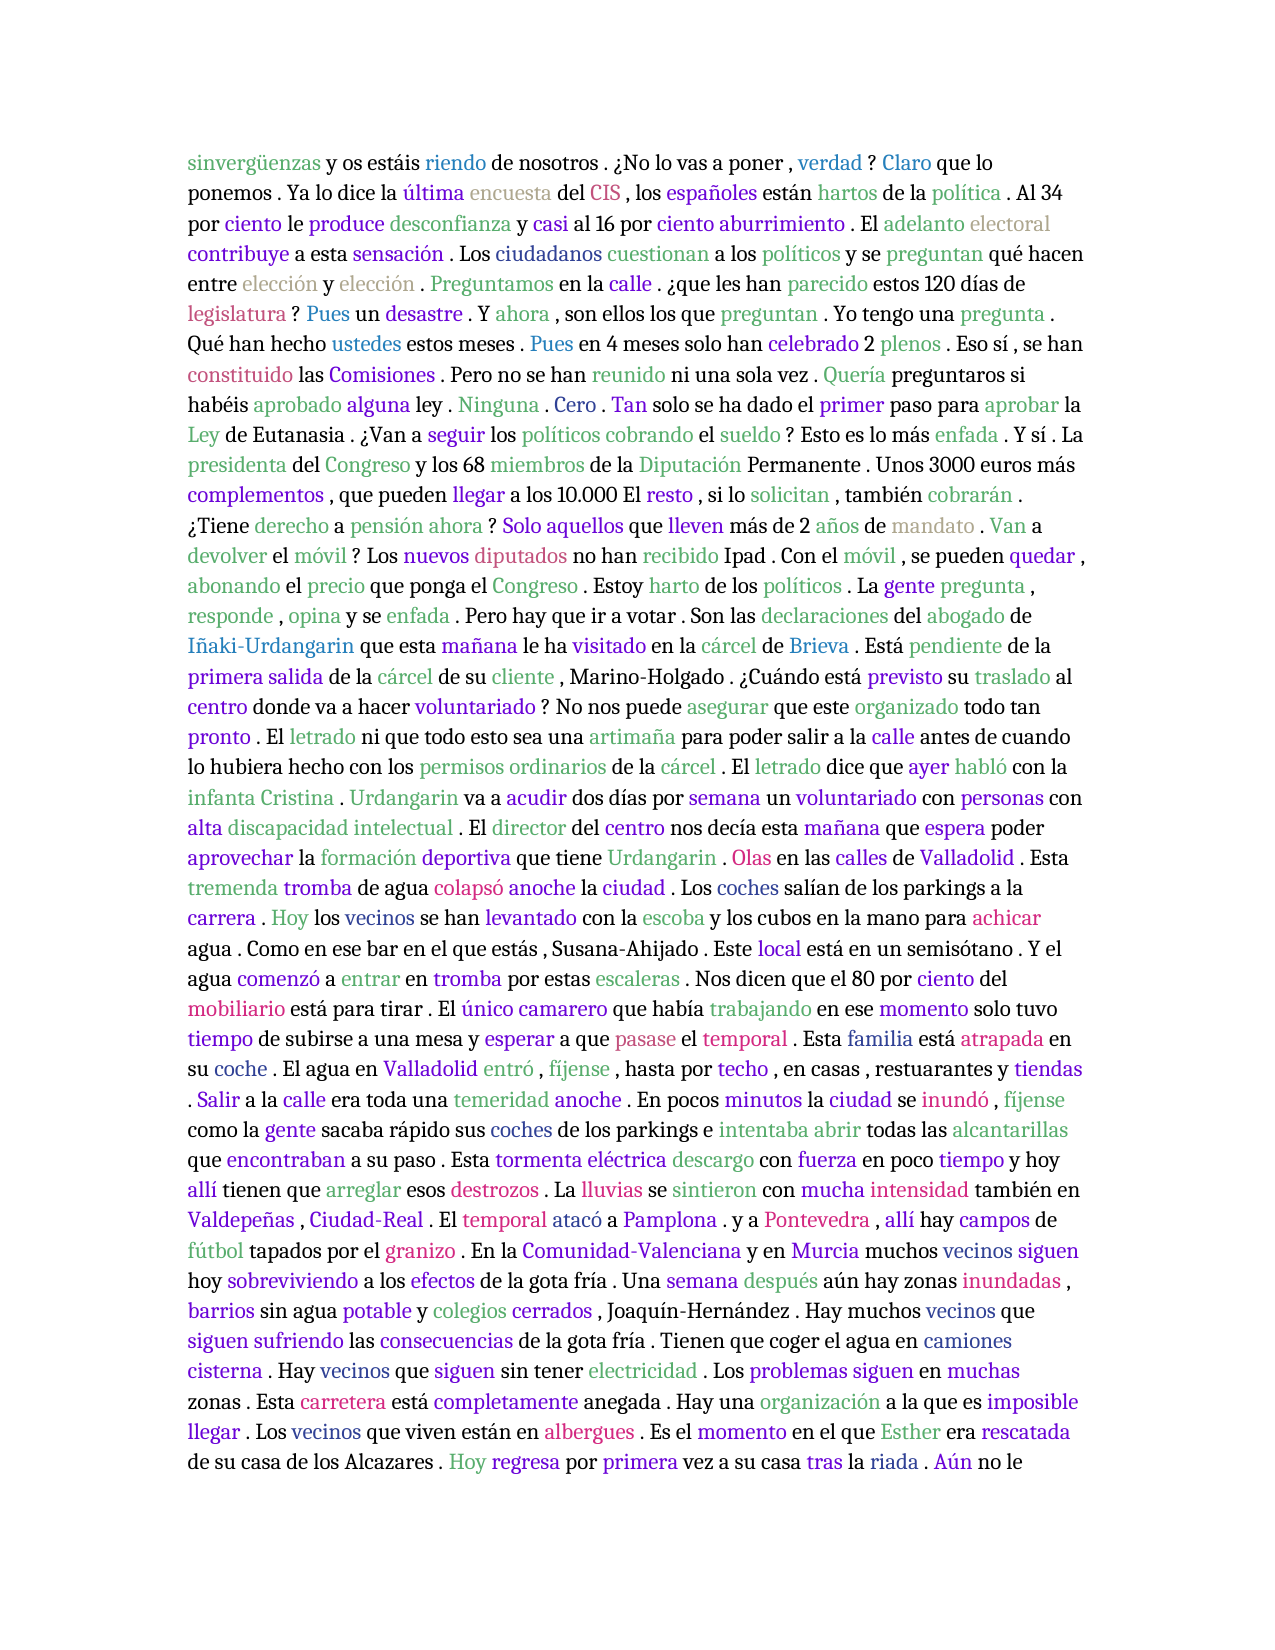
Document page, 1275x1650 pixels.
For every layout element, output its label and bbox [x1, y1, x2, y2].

text [187, 150, 1087, 1475]
